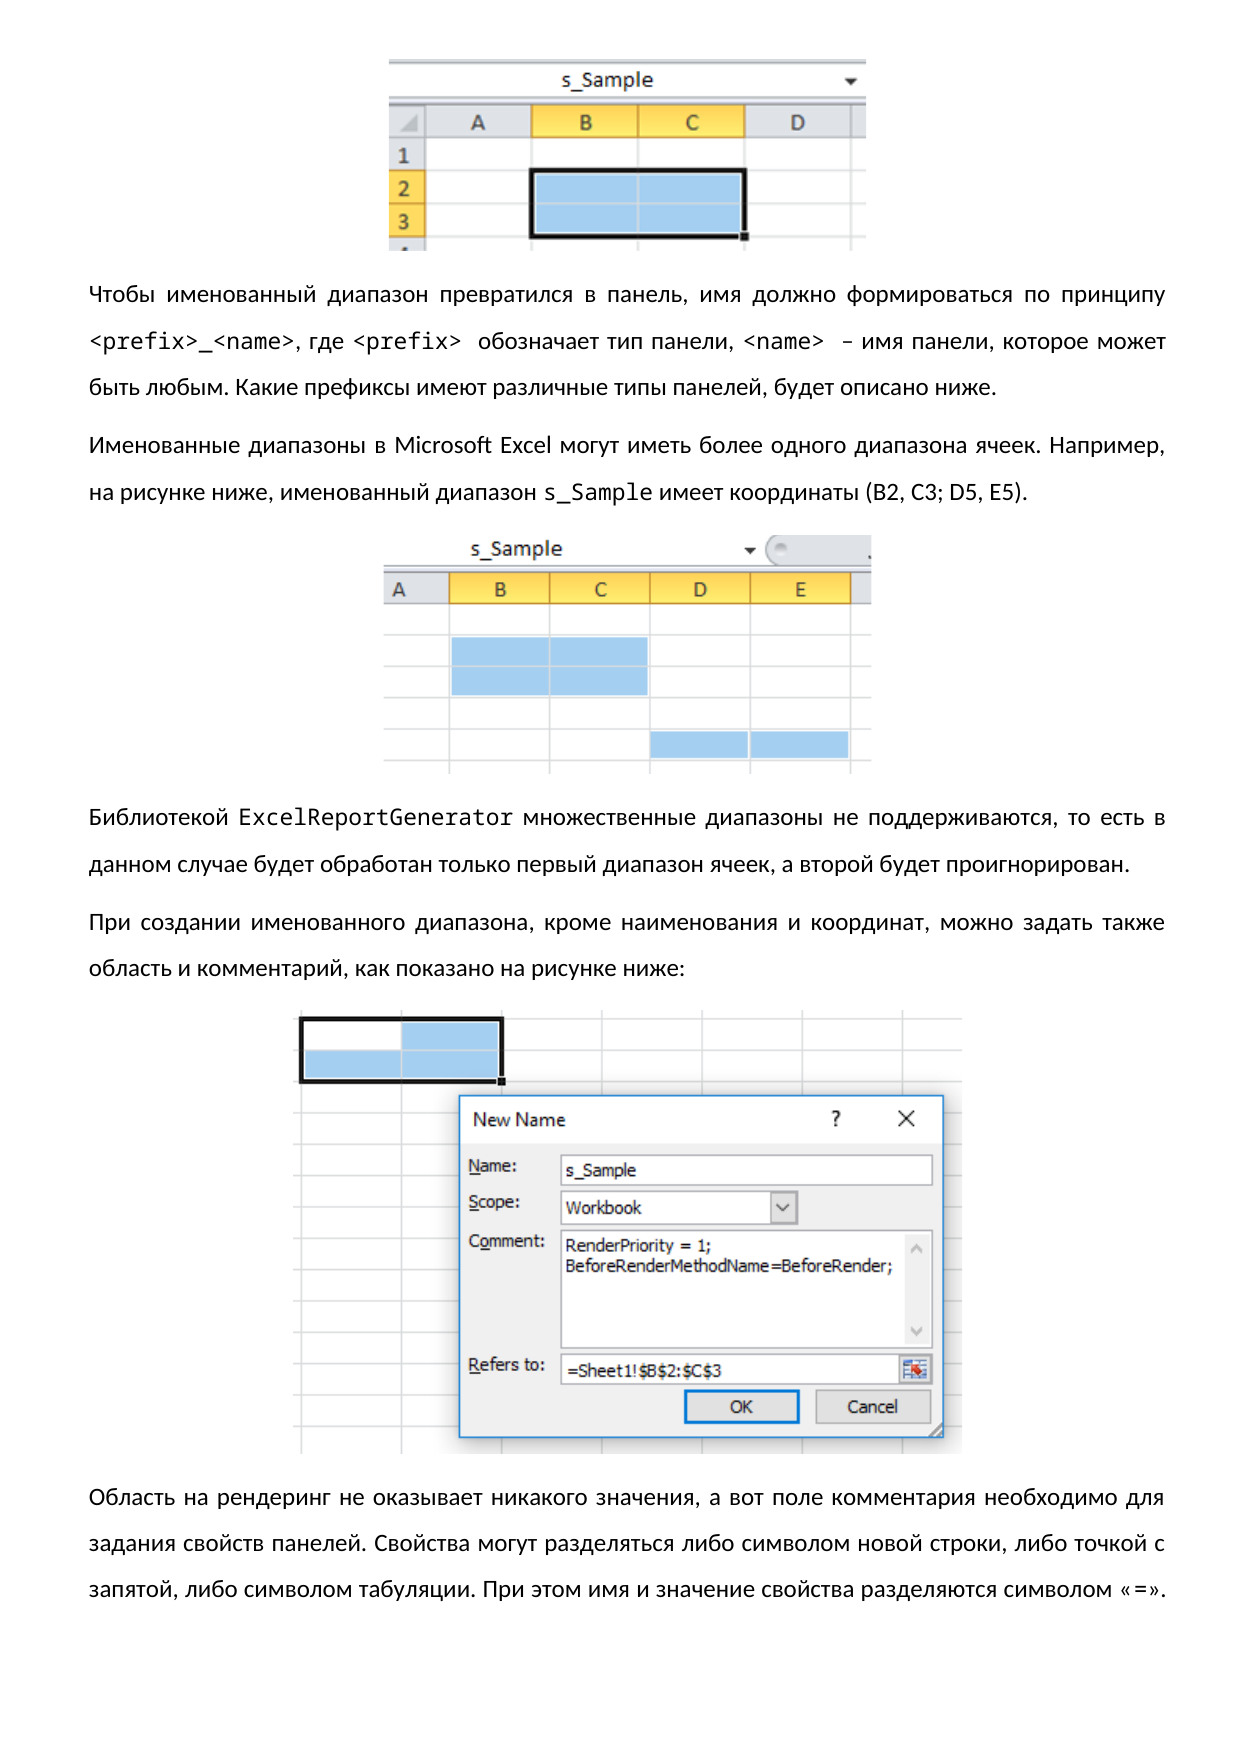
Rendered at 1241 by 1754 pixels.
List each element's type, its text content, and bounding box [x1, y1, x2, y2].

picture [388, 59, 867, 251]
picture [293, 1010, 963, 1454]
picture [383, 535, 872, 774]
text При создании именованного диапазона, кроме наименования и координат, можно задать также область и комментарий, как показано на рисунке ниже: [89, 906, 1167, 982]
text Библиотекой ExcelReportGenerator множественные диапазоны не поддерживаются, то есть в данном случае будет обработан только первый диапазон ячеек, а второй будет проигнорирован. [89, 801, 1167, 878]
